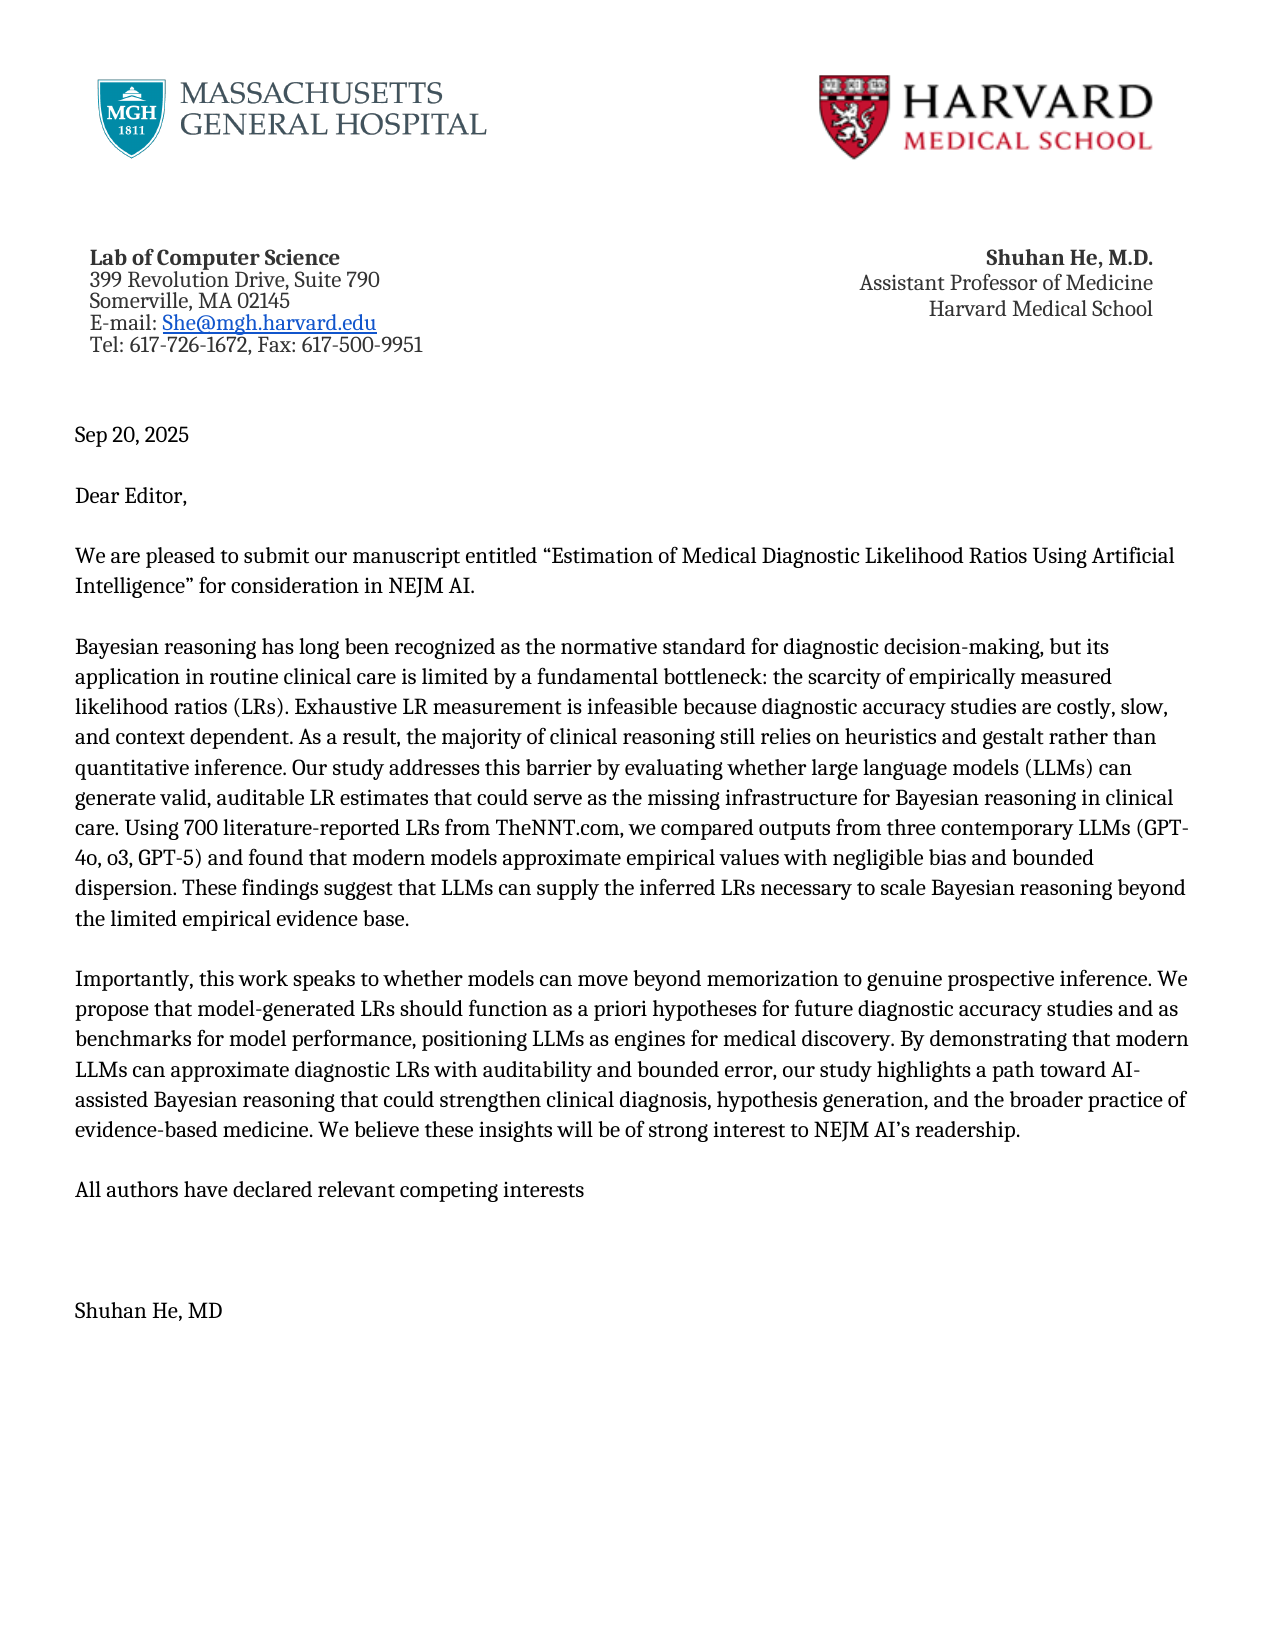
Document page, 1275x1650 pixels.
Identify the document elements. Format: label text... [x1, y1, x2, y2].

picture [818, 75, 1154, 161]
text Importantly, this work speaks to whether models can move beyond memorization to genuine prospective inference. We propose that model-generated LRs should function as a priori hypotheses for future diagnostic accuracy studies and as benchmarks for model performance, positioning LLMs as engines for medical discovery. By demonstrating that modern LLMs can approximate diagnostic LRs with auditability and bounded error, our study highlights a path toward AI-assisted Bayesian reasoning that could strengthen clinical diagnosis, hypothesis generation, and the broader practice of evidence-based medicine. We believe these insights will be of strong interest to NEJM AI’s readership. [75, 966, 1200, 1143]
text Shuhan He, MD [75, 1298, 1200, 1324]
text Sep 20, 2025 [75, 422, 1200, 448]
text All authors have declared relevant competing interests [75, 1177, 1200, 1203]
text We are pleased to submit our manuscript entitled “Estimation of Medical Diagnostic Likelihood Ratios Using Artificial Intelligence” for consideration in NEJM AI. [75, 543, 1200, 599]
text Bayesian reasoning has long been recognized as the normative standard for diagnostic decision-making, but its application in routine clinical care is limited by a fundamental bottleneck: the scarcity of empirically measured likelihood ratios (LRs). Exhaustive LR measurement is infeasible because diagnostic accuracy studies are costly, slow, and context dependent. As a result, the majority of clinical reasoning still relies on heuristics and gestalt rather than quantitative inference. Our study addresses this barrier by evaluating whether large language models (LLMs) can generate valid, auditable LR estimates that could serve as the missing infrastructure for Bayesian reasoning in clinical care. Using 700 literature-reported LRs from TheNNT.com, we compared outputs from three contemporary LLMs (GPT-4o, o3, GPT-5) and found that modern models approximate empirical values with negligible bias and bounded dispersion. These findings suggest that LLMs can supply the inferred LRs necessary to scale Bayesian reasoning beyond the limited empirical evidence base. [75, 633, 1200, 932]
text Dear Editor, [75, 482, 1200, 509]
picture [65, 46, 519, 184]
